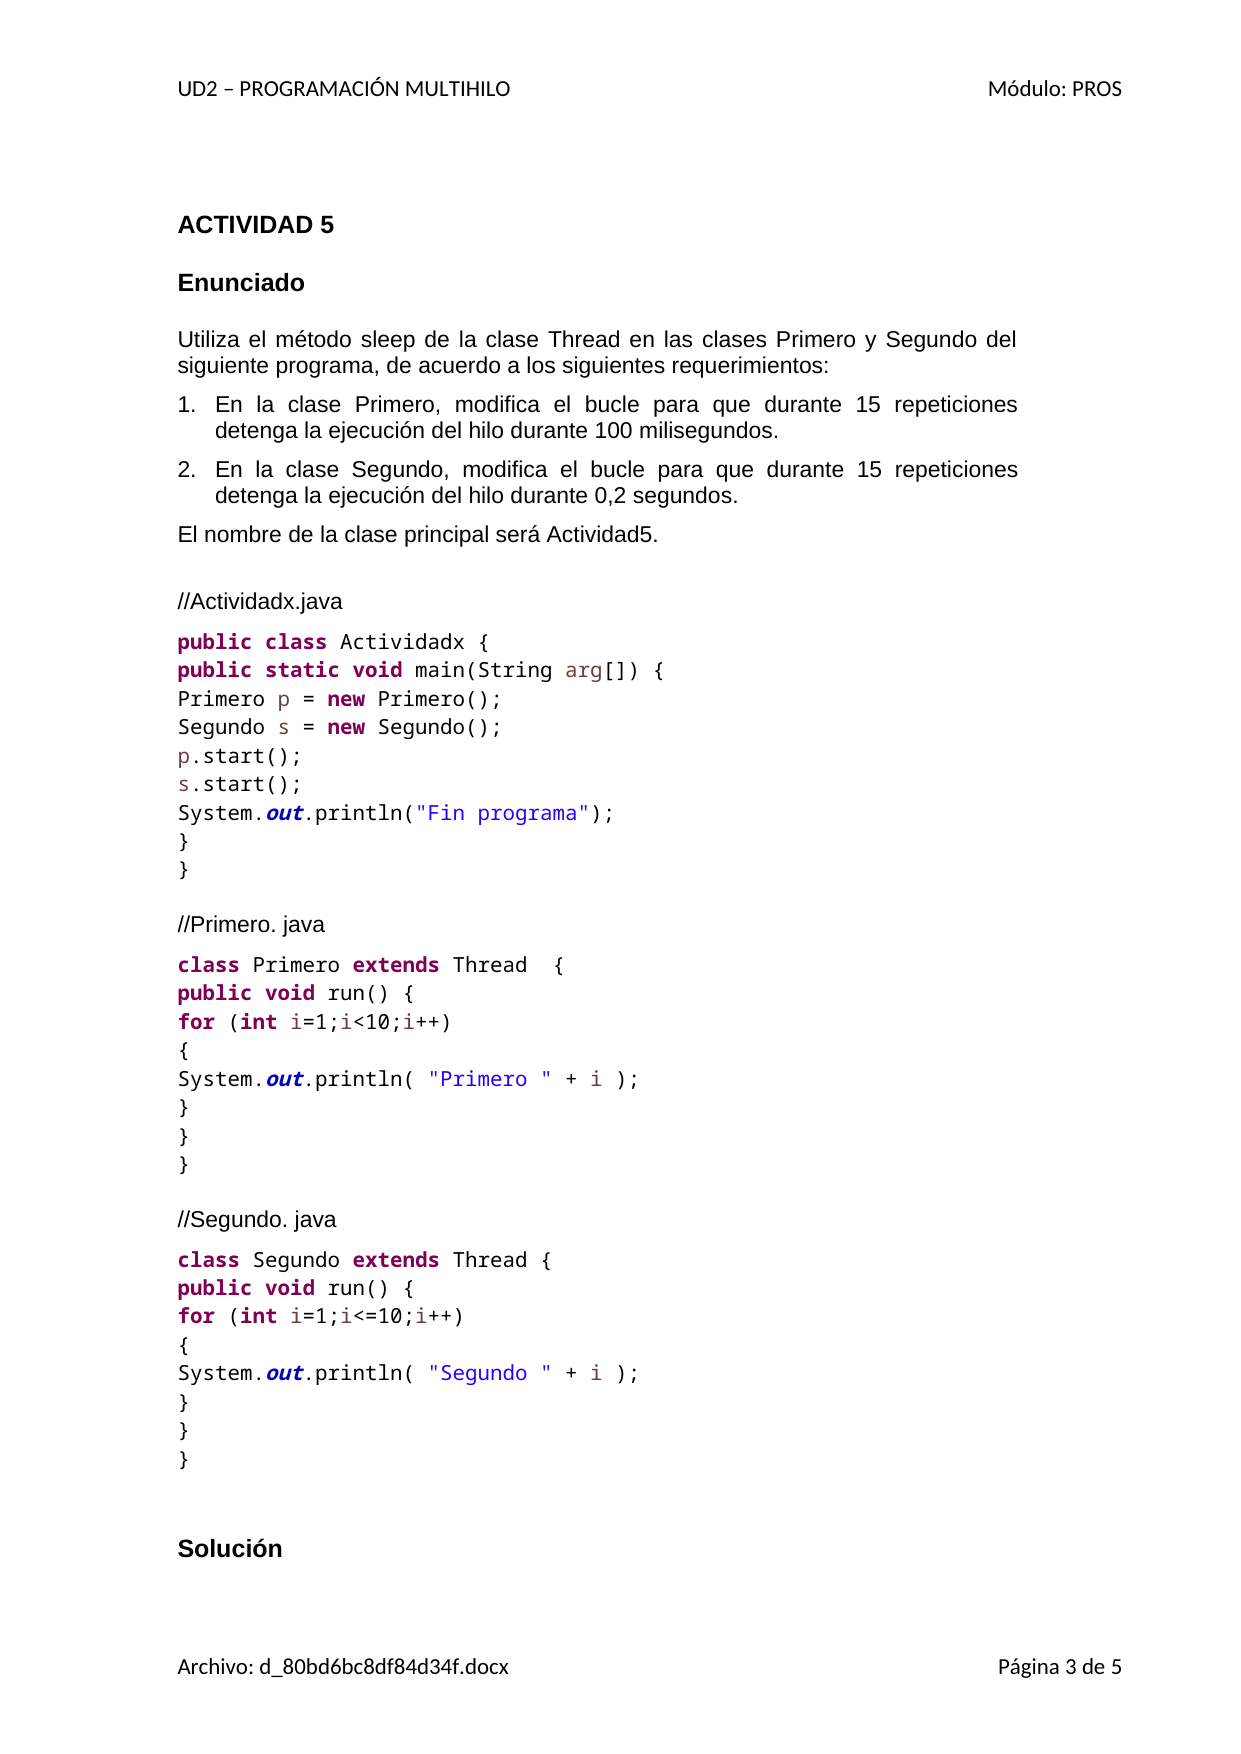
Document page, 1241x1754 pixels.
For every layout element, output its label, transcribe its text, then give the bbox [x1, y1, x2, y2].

text } [177, 1387, 1122, 1415]
text Segundo s = new Segundo(); [177, 712, 1122, 741]
text } [177, 1415, 1122, 1444]
text } [177, 854, 1122, 883]
text public class Actividadx { [177, 627, 1122, 655]
text class Segundo extends Thread { [177, 1245, 1122, 1273]
text ACTIVIDAD 5 [177, 210, 1122, 239]
text //Actividadx.java [177, 588, 1019, 614]
text System.out.println( "Primero " + i ); [177, 1064, 1122, 1092]
text public void run() { [177, 1273, 1122, 1302]
list En la clase Segundo, modifica el bucle para que durante 15 repeticiones detenga la ejecución del hilo durante 0,2 segundos. [177, 456, 1019, 509]
text Enunciado [177, 268, 1122, 297]
text { [177, 1035, 1122, 1064]
text for (int i=1;i<=10;i++) [177, 1302, 1122, 1330]
text for (int i=1;i<10;i++) [177, 1007, 1122, 1035]
text El nombre de la clase principal será Actividad5. [177, 521, 1019, 547]
text Solución [177, 1534, 1122, 1562]
text } [177, 826, 1122, 854]
text public void run() { [177, 978, 1122, 1007]
text } [177, 1092, 1122, 1121]
text class Primero extends Thread { [177, 950, 1122, 978]
text //Segundo. java [177, 1206, 1019, 1232]
text Utiliza el método sleep de la clase Thread en las clases Primero y Segundo del siguiente programa, de acuerdo a los siguientes requerimientos: [177, 326, 1019, 378]
text System.out.println( "Segundo " + i ); [177, 1358, 1122, 1387]
text //Primero. java [177, 911, 1019, 938]
text Primero p = new Primero(); [177, 684, 1122, 712]
text s.start(); [177, 769, 1122, 798]
text } [177, 1121, 1122, 1149]
text p.start(); [177, 741, 1122, 769]
text { [177, 1330, 1122, 1358]
list En la clase Primero, modifica el bucle para que durante 15 repeticiones detenga la ejecución del hilo durante 100 milisegundos. [177, 391, 1019, 443]
text } [177, 1444, 1122, 1472]
text } [177, 1149, 1122, 1178]
text public static void main(String arg[]) { [177, 655, 1122, 684]
text System.out.println("Fin programa"); [177, 798, 1122, 826]
